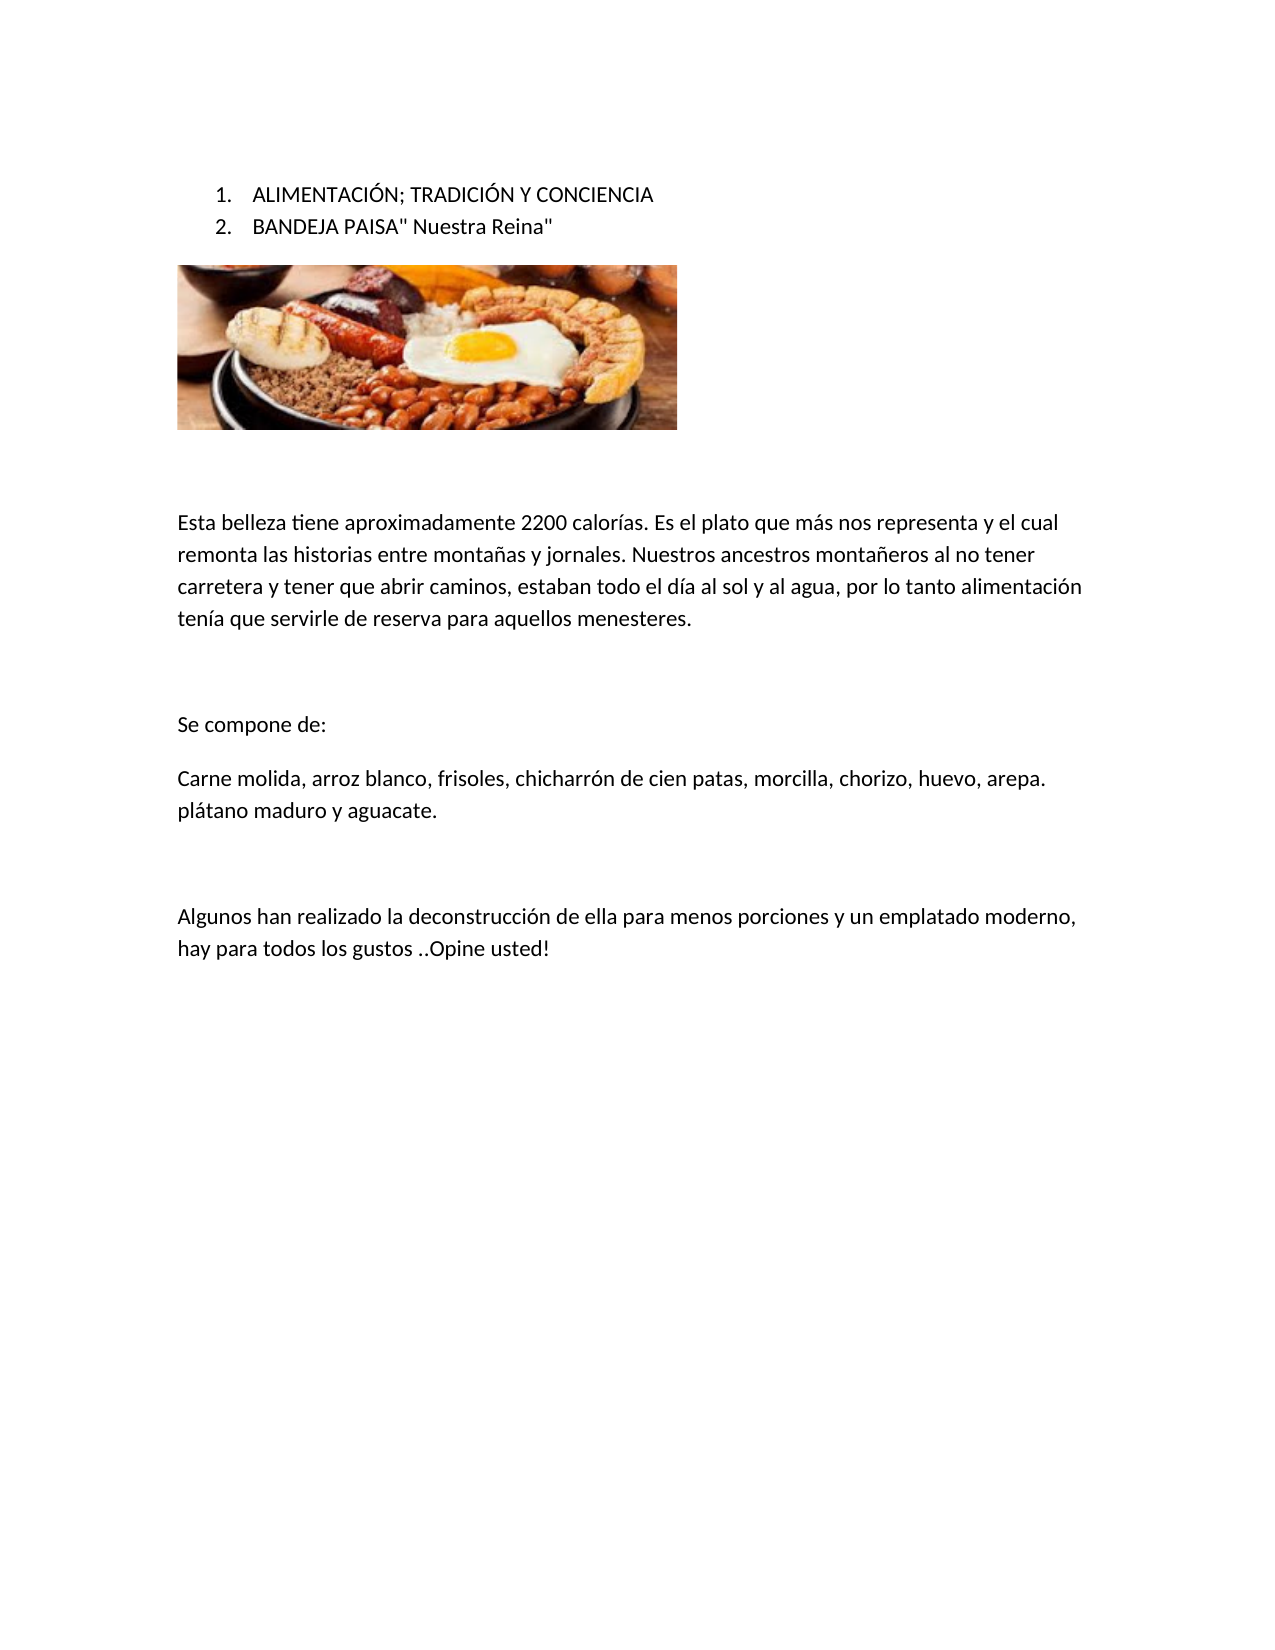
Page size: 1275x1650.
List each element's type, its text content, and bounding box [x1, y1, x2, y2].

list BANDEJA PAISA" Nuestra Reina" [215, 212, 1098, 240]
text Esta belleza tiene aproximadamente 2200 calorías. Es el plato que más nos representa y el cual remonta las historias entre montañas y jornales. Nuestros ancestros montañeros al no tener carretera y tener que abrir caminos, estaban todo el día al sol y al agua, por lo tanto alimentación tenía que servirle de reserva para aquellos menesteres. [177, 508, 1098, 633]
text Carne molida, arroz blanco, frisoles, chicharrón de cien patas, morcilla, chorizo, huevo, arepa. plátano maduro y aguacate. [177, 764, 1098, 824]
picture [177, 265, 678, 430]
text Se compone de: [177, 711, 1098, 739]
text Algunos han realizado la deconstrucción de ella para menos porciones y un emplatado moderno, hay para todos los gustos ..Opine usted! [177, 902, 1098, 962]
list ALIMENTACIÓN; TRADICIÓN Y CONCIENCIA [215, 180, 1098, 208]
